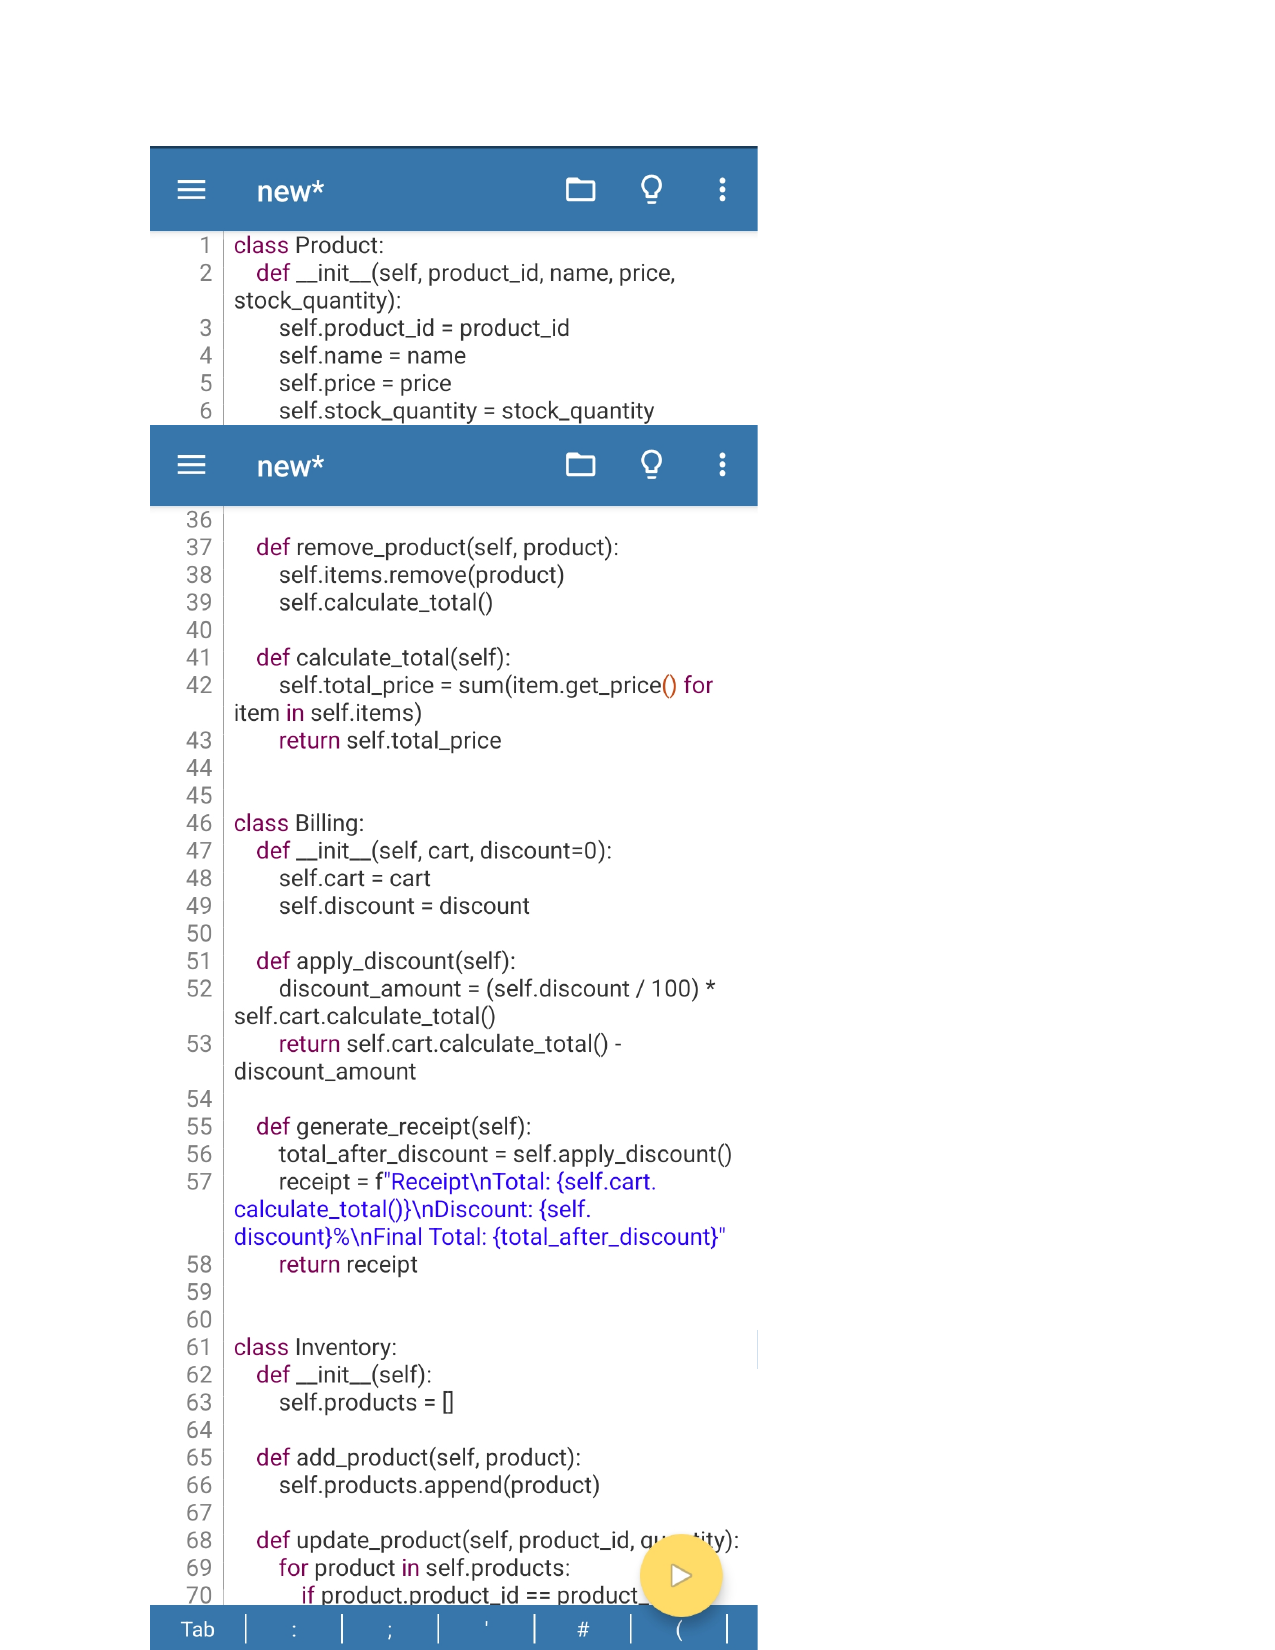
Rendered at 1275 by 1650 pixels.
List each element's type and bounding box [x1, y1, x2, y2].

picture [150, 146, 758, 1650]
